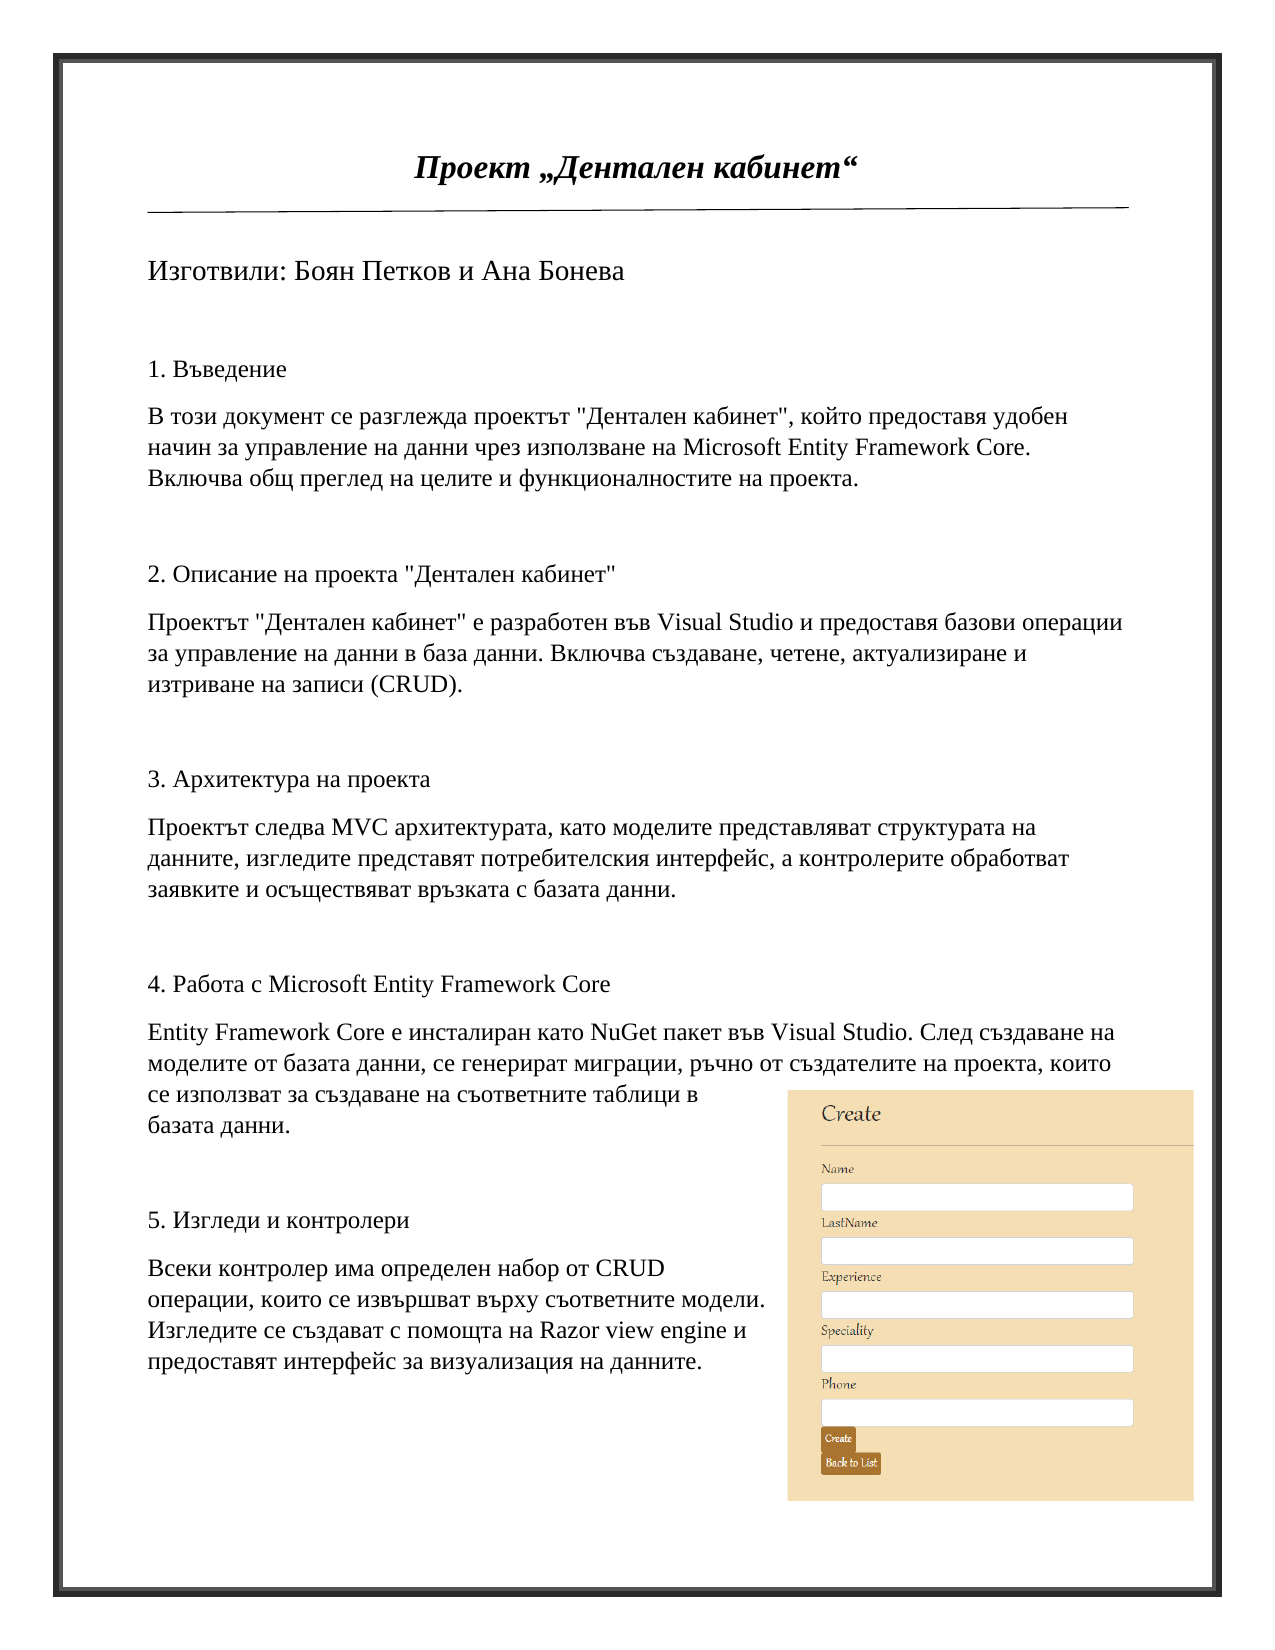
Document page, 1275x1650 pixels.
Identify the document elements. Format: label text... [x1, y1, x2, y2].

text Entity Framework Core е инсталиран като NuGet пакет във Visual Studio. След създаване на моделите от базата данни, се генерират миграции, ръчно от създателите на проекта, които се използват за създаване на съответните таблици в базата данни. [147, 1017, 1127, 1139]
text Проект „Дентален кабинет“ [147, 147, 1127, 186]
text 1. Въведение [147, 354, 1127, 382]
text 4. Работа с Microsoft Entity Framework Core [147, 969, 1127, 998]
text Проектът следва MVC архитектурата, като моделите представляват структурата на данните, изгледите представят потребителския интерфейс, а контролерите обработват заявките и осъществяват връзката с базата данни. [147, 812, 1127, 903]
text 5. Изгледи и контролери [147, 1206, 787, 1234]
text 2. Описание на проекта "Дентален кабинет" [147, 559, 1127, 588]
text Проектът "Дентален кабинет" е разработен във Visual Studio и предоставя базови операции за управление на данни в база данни. Включва създаване, четене, актуализиране и изтриване на записи (CRUD). [147, 607, 1127, 697]
text Всеки контролер има определен набор от CRUD операции, които се извършват върху съответните модели. Изгледите се създават с помощта на Razor view engine и предоставят интерфейс за визуализация на данните. [147, 1253, 787, 1375]
text 3. Архитектура на проекта [147, 764, 1127, 793]
text Изготвили: Боян Петков и Ана Бонева [147, 253, 1127, 287]
picture [787, 1090, 1194, 1501]
text В този документ се разглежда проектът "Дентален кабинет", който предоставя удобен начин за управление на данни чрез използване на Microsoft Entity Framework Core. Включва общ преглед на целите и функционалностите на проекта. [147, 401, 1127, 492]
